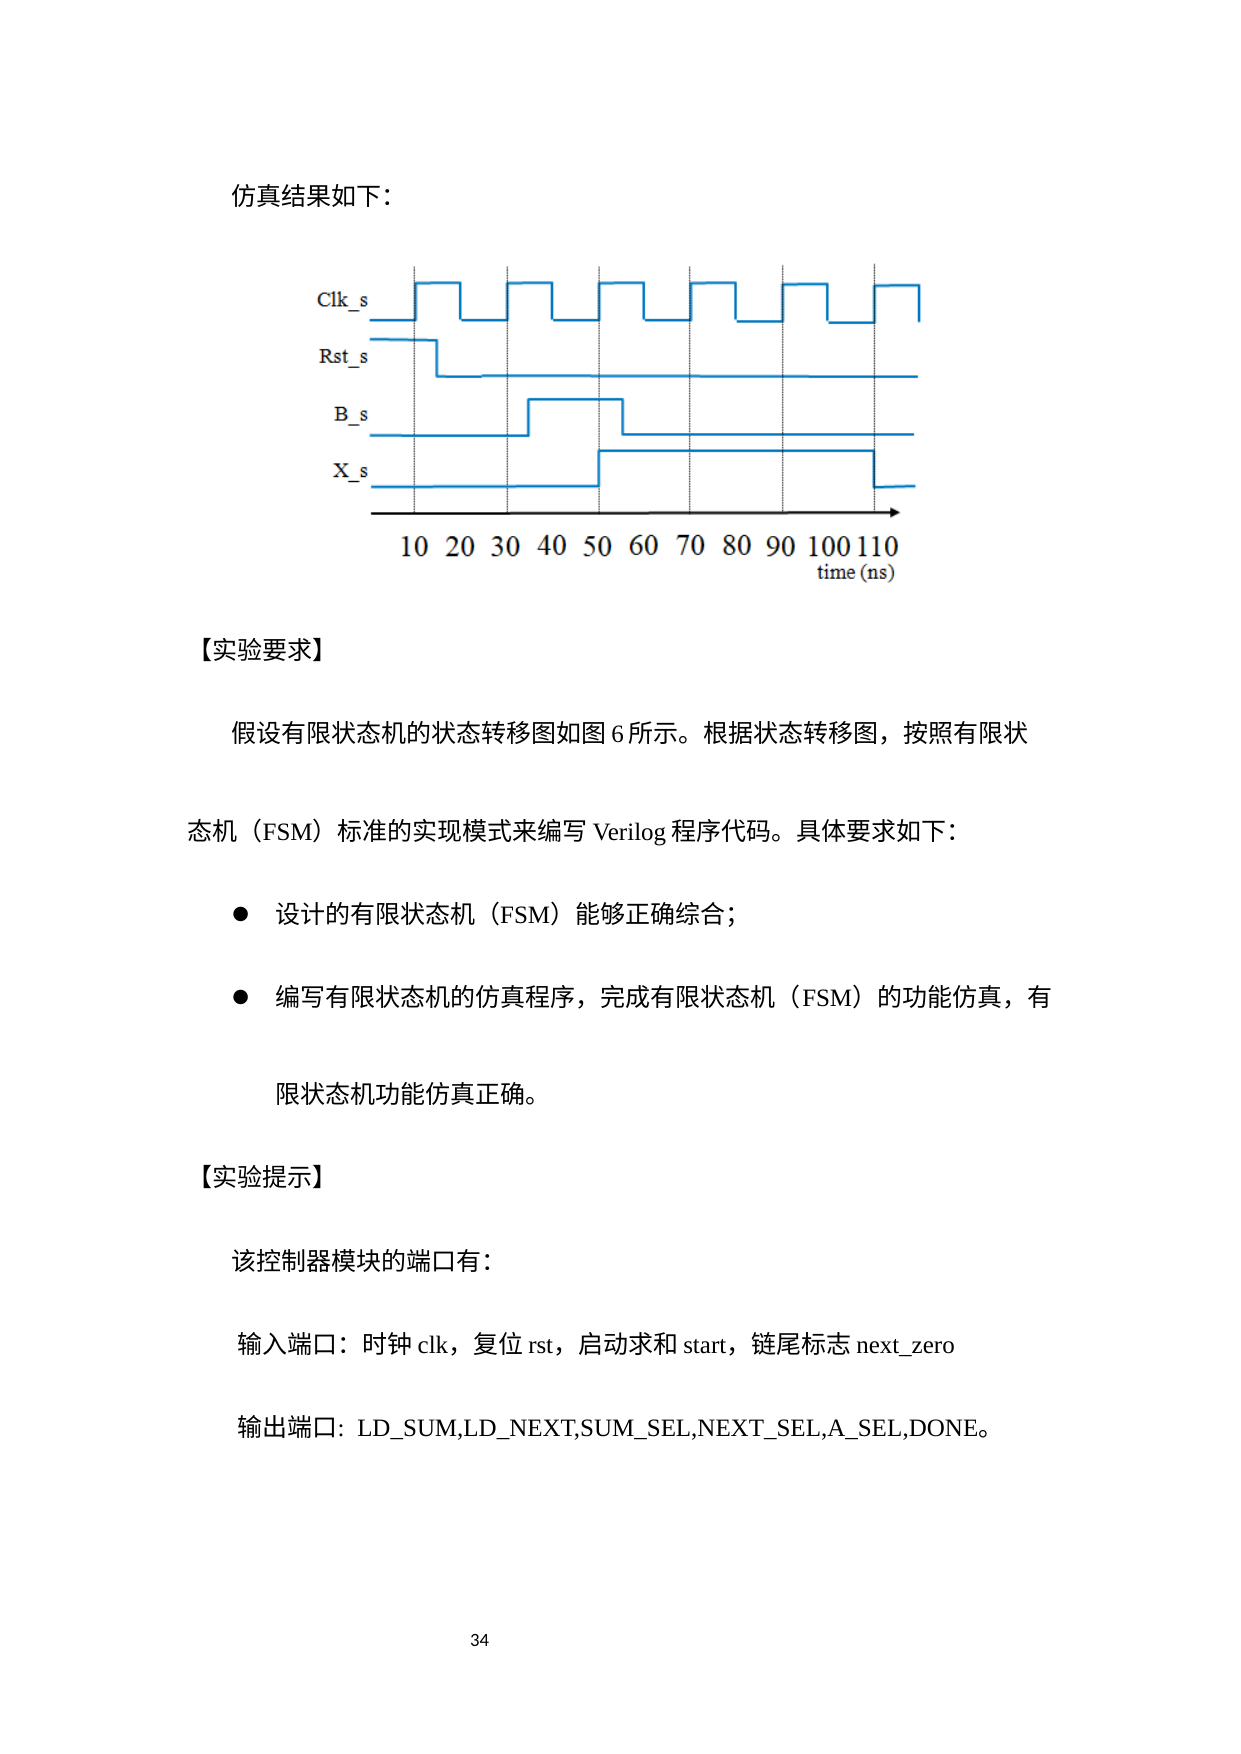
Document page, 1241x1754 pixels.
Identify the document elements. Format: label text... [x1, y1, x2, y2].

text 【实验要求】 [187, 616, 1053, 681]
text 【实验提示】 [187, 1143, 1053, 1208]
list 设计的有限状态机（FSM）能够正确综合； [231, 880, 1053, 945]
text 仿真结果如下： [187, 162, 1053, 227]
text 输出端口: LD_SUM,LD_NEXT,SUM_SEL,NEXT_SEL,A_SEL,DONE。 [187, 1393, 1053, 1458]
text 该控制器模块的端口有： [187, 1227, 1053, 1292]
text 假设有限状态机的状态转移图如图6所示。根据状态转移图，按照有限状态机（FSM）标准的实现模式来编写Verilog程序代码。具体要求如下： [187, 699, 1053, 862]
list 编写有限状态机的仿真程序，完成有限状态机（FSM）的功能仿真，有限状态机功能仿真正确。 [231, 963, 1053, 1125]
picture [312, 245, 928, 594]
text 输入端口：时钟clk，复位rst，启动求和start，链尾标志next_zero [187, 1310, 1053, 1375]
